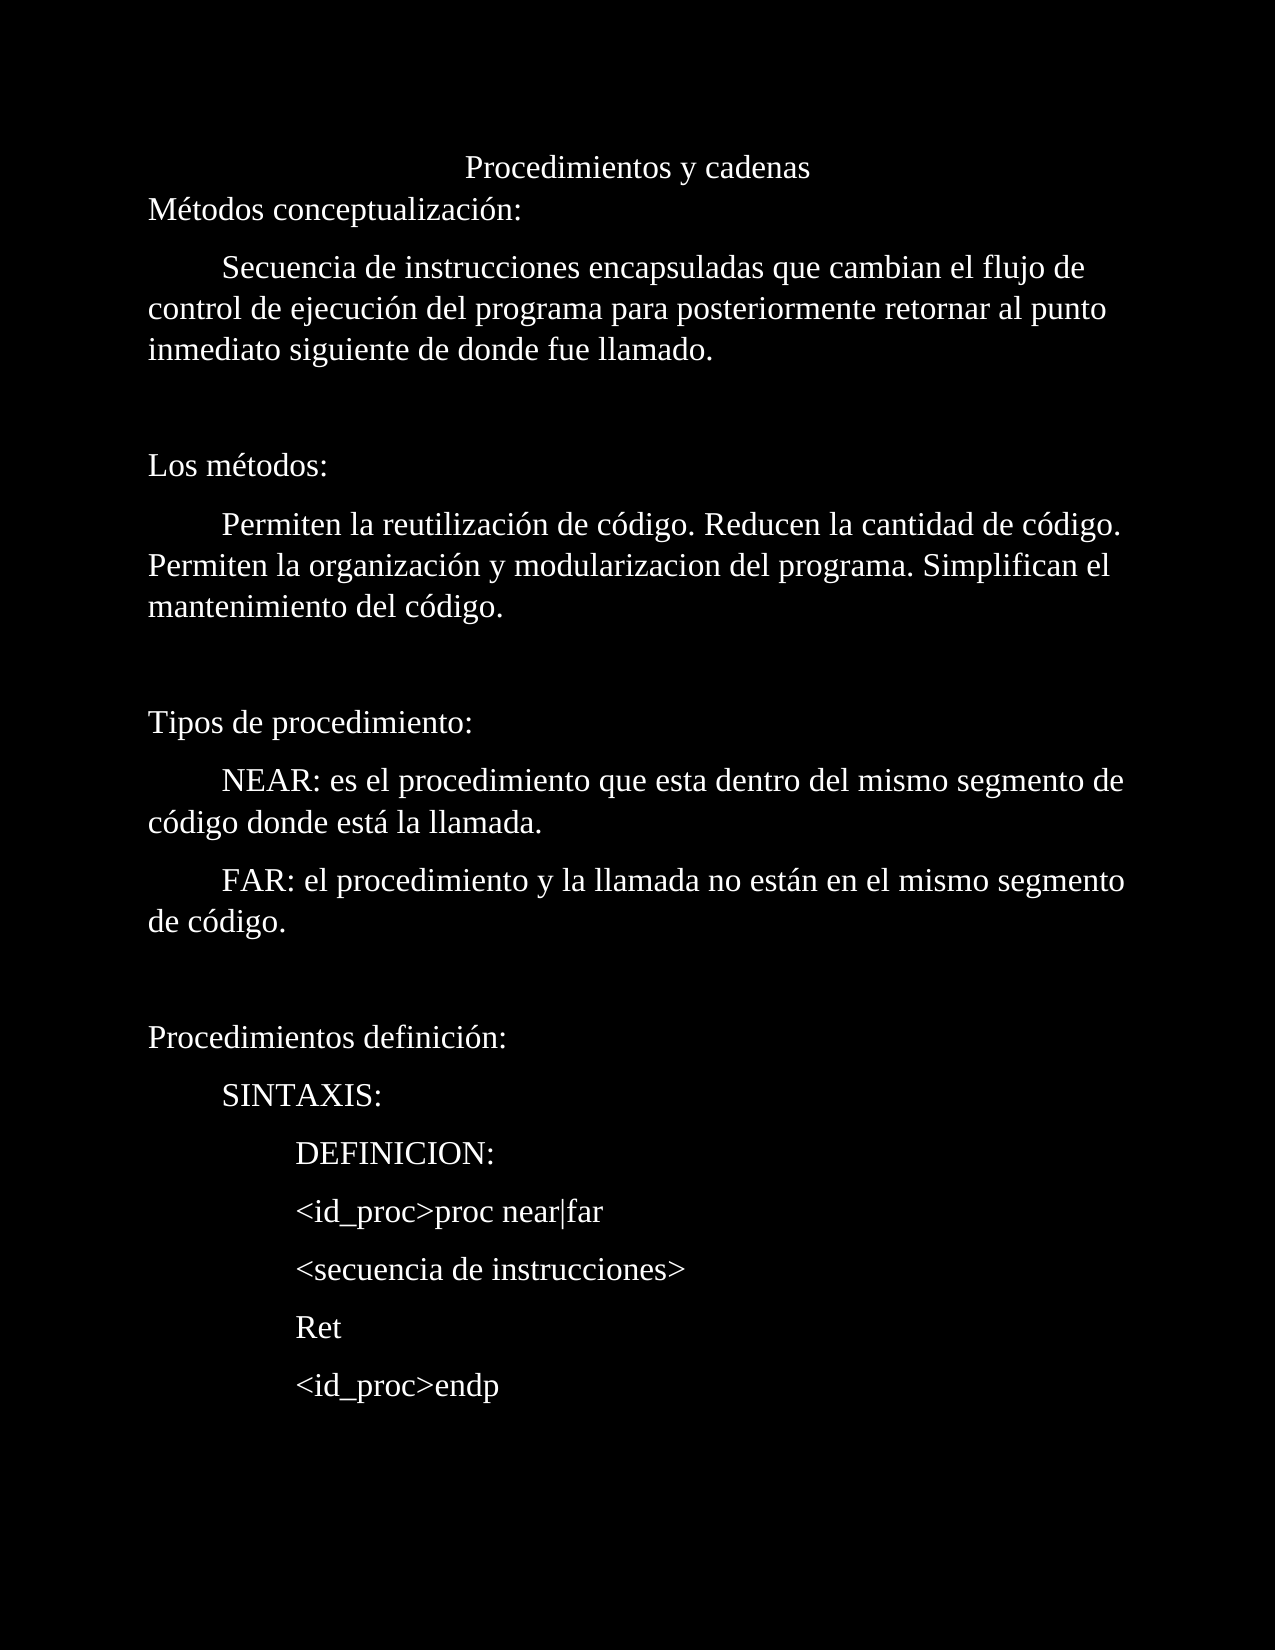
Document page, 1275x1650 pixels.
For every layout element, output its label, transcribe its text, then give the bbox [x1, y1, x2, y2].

text FAR: el procedimiento y la llamada no están en el mismo segmento de código. [148, 860, 1127, 939]
text NEAR: es el procedimiento que esta dentro del mismo segmento de código donde está la llamada. [148, 761, 1127, 840]
text Tipos de procedimiento: [148, 702, 1127, 741]
text <id_proc>proc near|far [148, 1191, 1127, 1230]
text Secuencia de instrucciones encapsuladas que cambian el flujo de control de ejecución del programa para posteriormente retornar al punto inmediato siguiente de donde fue llamado. [148, 247, 1127, 368]
text <secuencia de instrucciones> [148, 1249, 1127, 1288]
subtitle Procedimientos y cadenas [148, 148, 1127, 186]
text Procedimientos definición: [148, 1017, 1127, 1056]
text Métodos conceptualización: [148, 189, 1127, 227]
text Permiten la reutilización de código. Reducen la cantidad de código. Permiten la organización y modularizacion del programa. Simplifican el mantenimiento del código. [148, 504, 1127, 625]
text SINTAXIS: [148, 1075, 1127, 1114]
text Los métodos: [148, 446, 1127, 484]
text <id_proc>endp [148, 1365, 1127, 1404]
text Ret [148, 1307, 1127, 1346]
text DEFINICION: [148, 1133, 1127, 1172]
